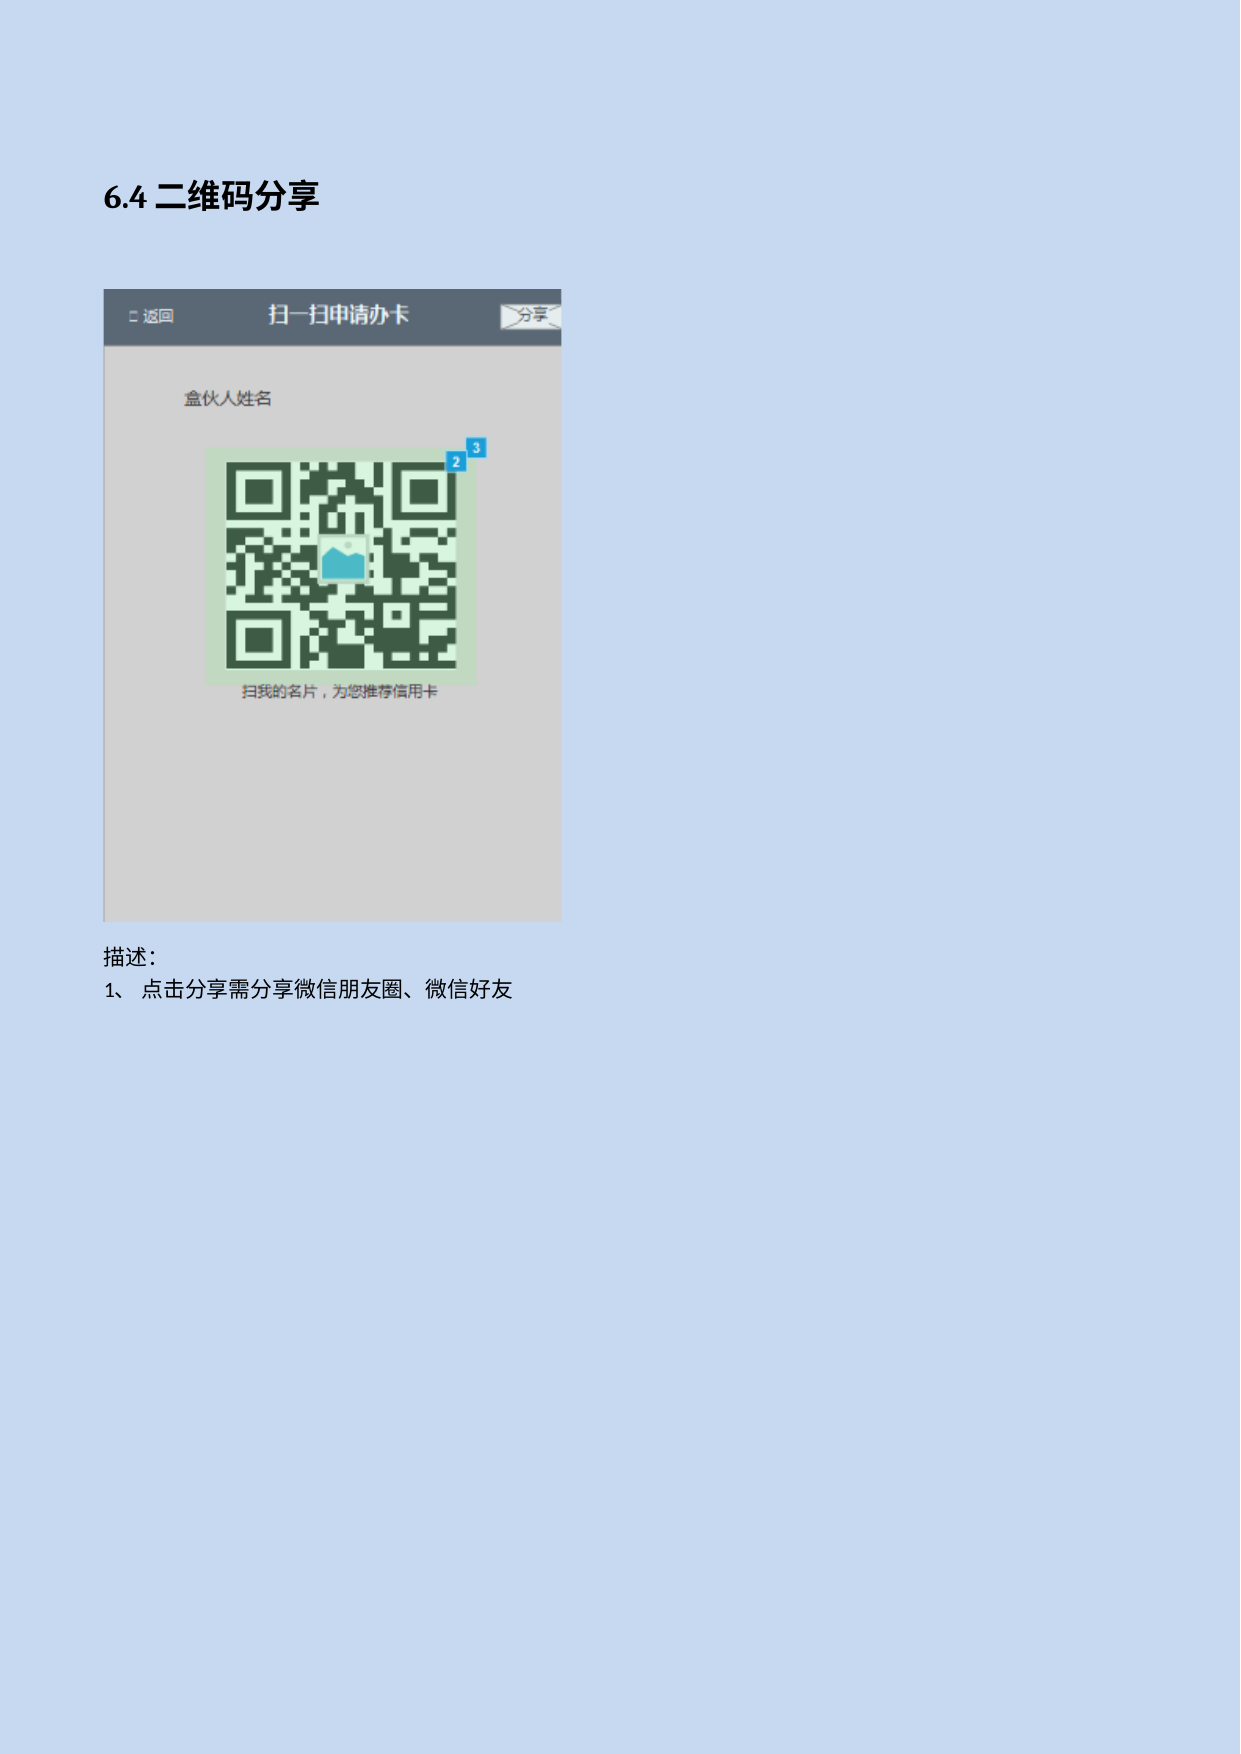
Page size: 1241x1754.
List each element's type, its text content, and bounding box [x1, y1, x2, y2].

picture [103, 289, 562, 922]
text 描述： [103, 939, 1181, 972]
subtitle 6.4二维码分享 [103, 162, 1181, 227]
list 点击分享需分享微信朋友圈、微信好友 [103, 972, 1181, 1004]
